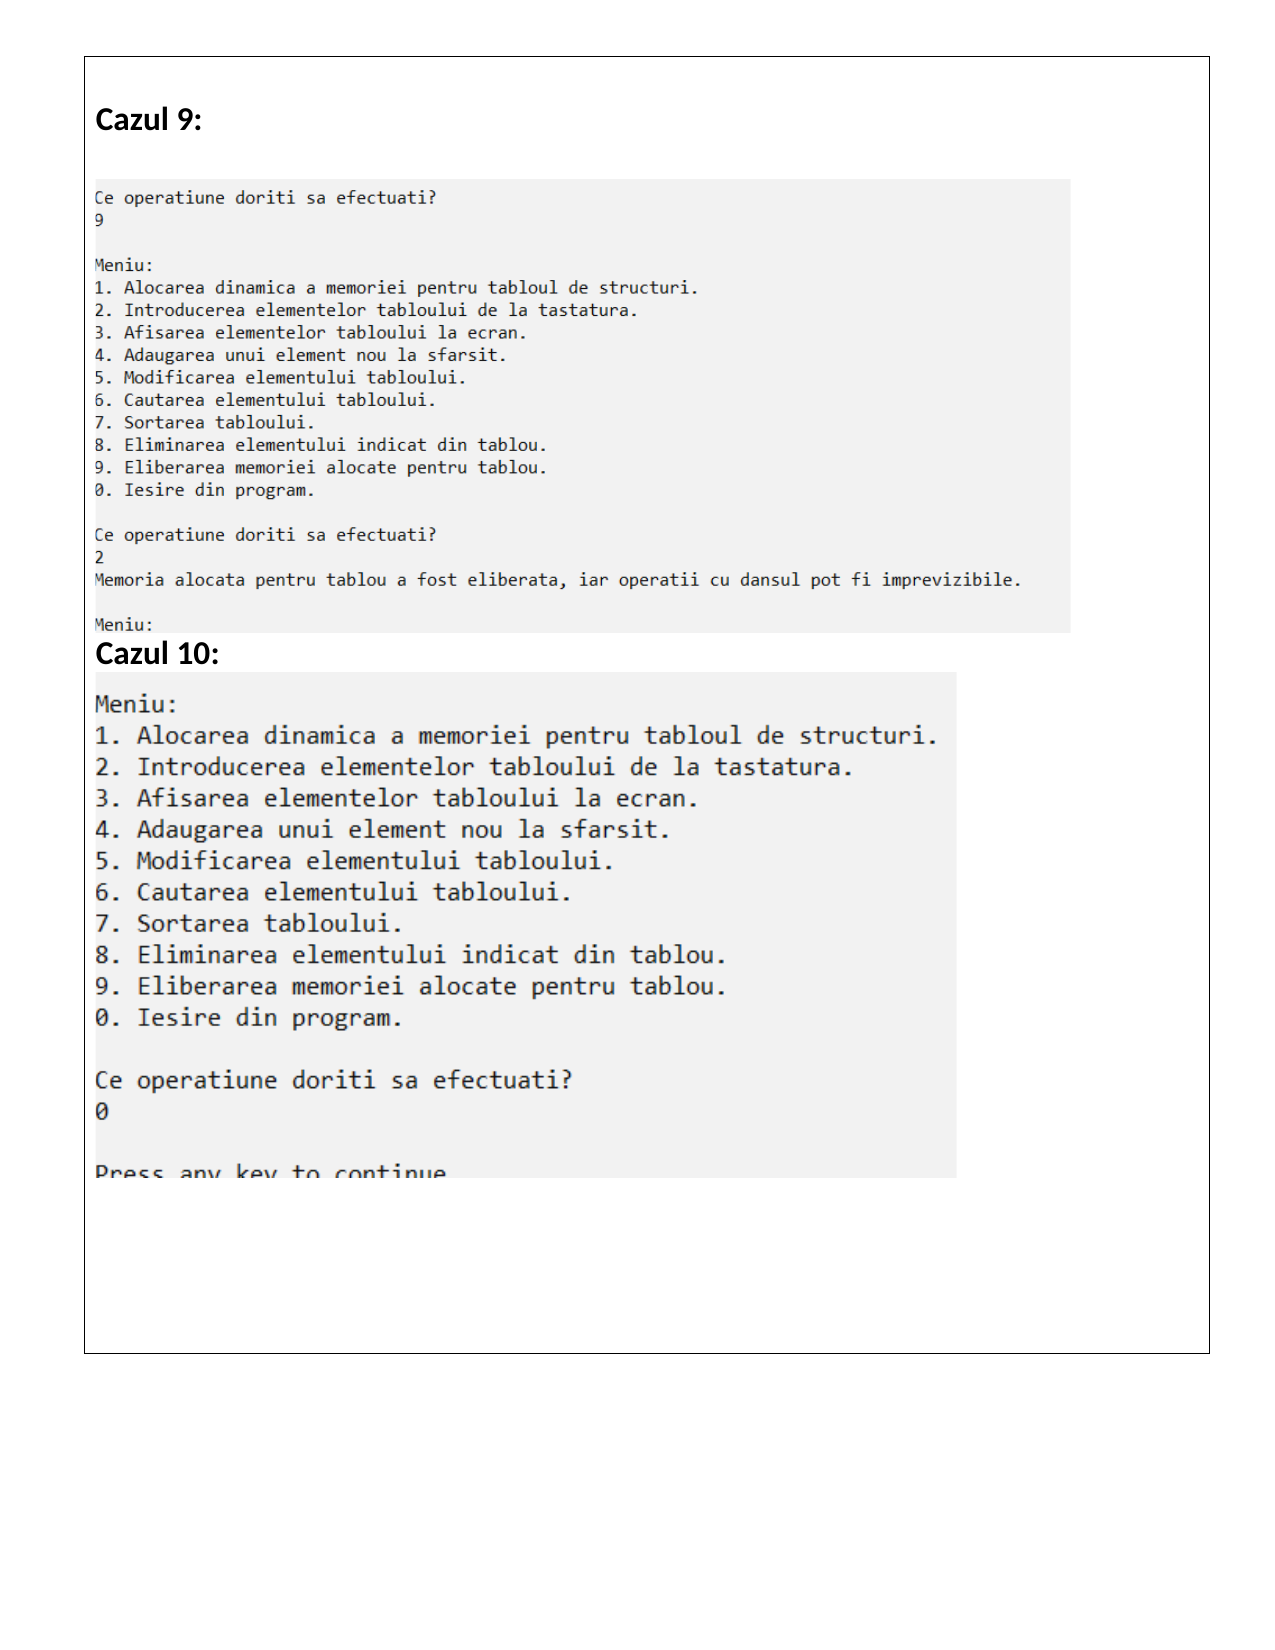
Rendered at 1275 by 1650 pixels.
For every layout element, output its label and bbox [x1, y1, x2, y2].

picture [95, 672, 957, 1178]
table_header [85, 57, 1209, 1353]
picture [95, 179, 1071, 633]
